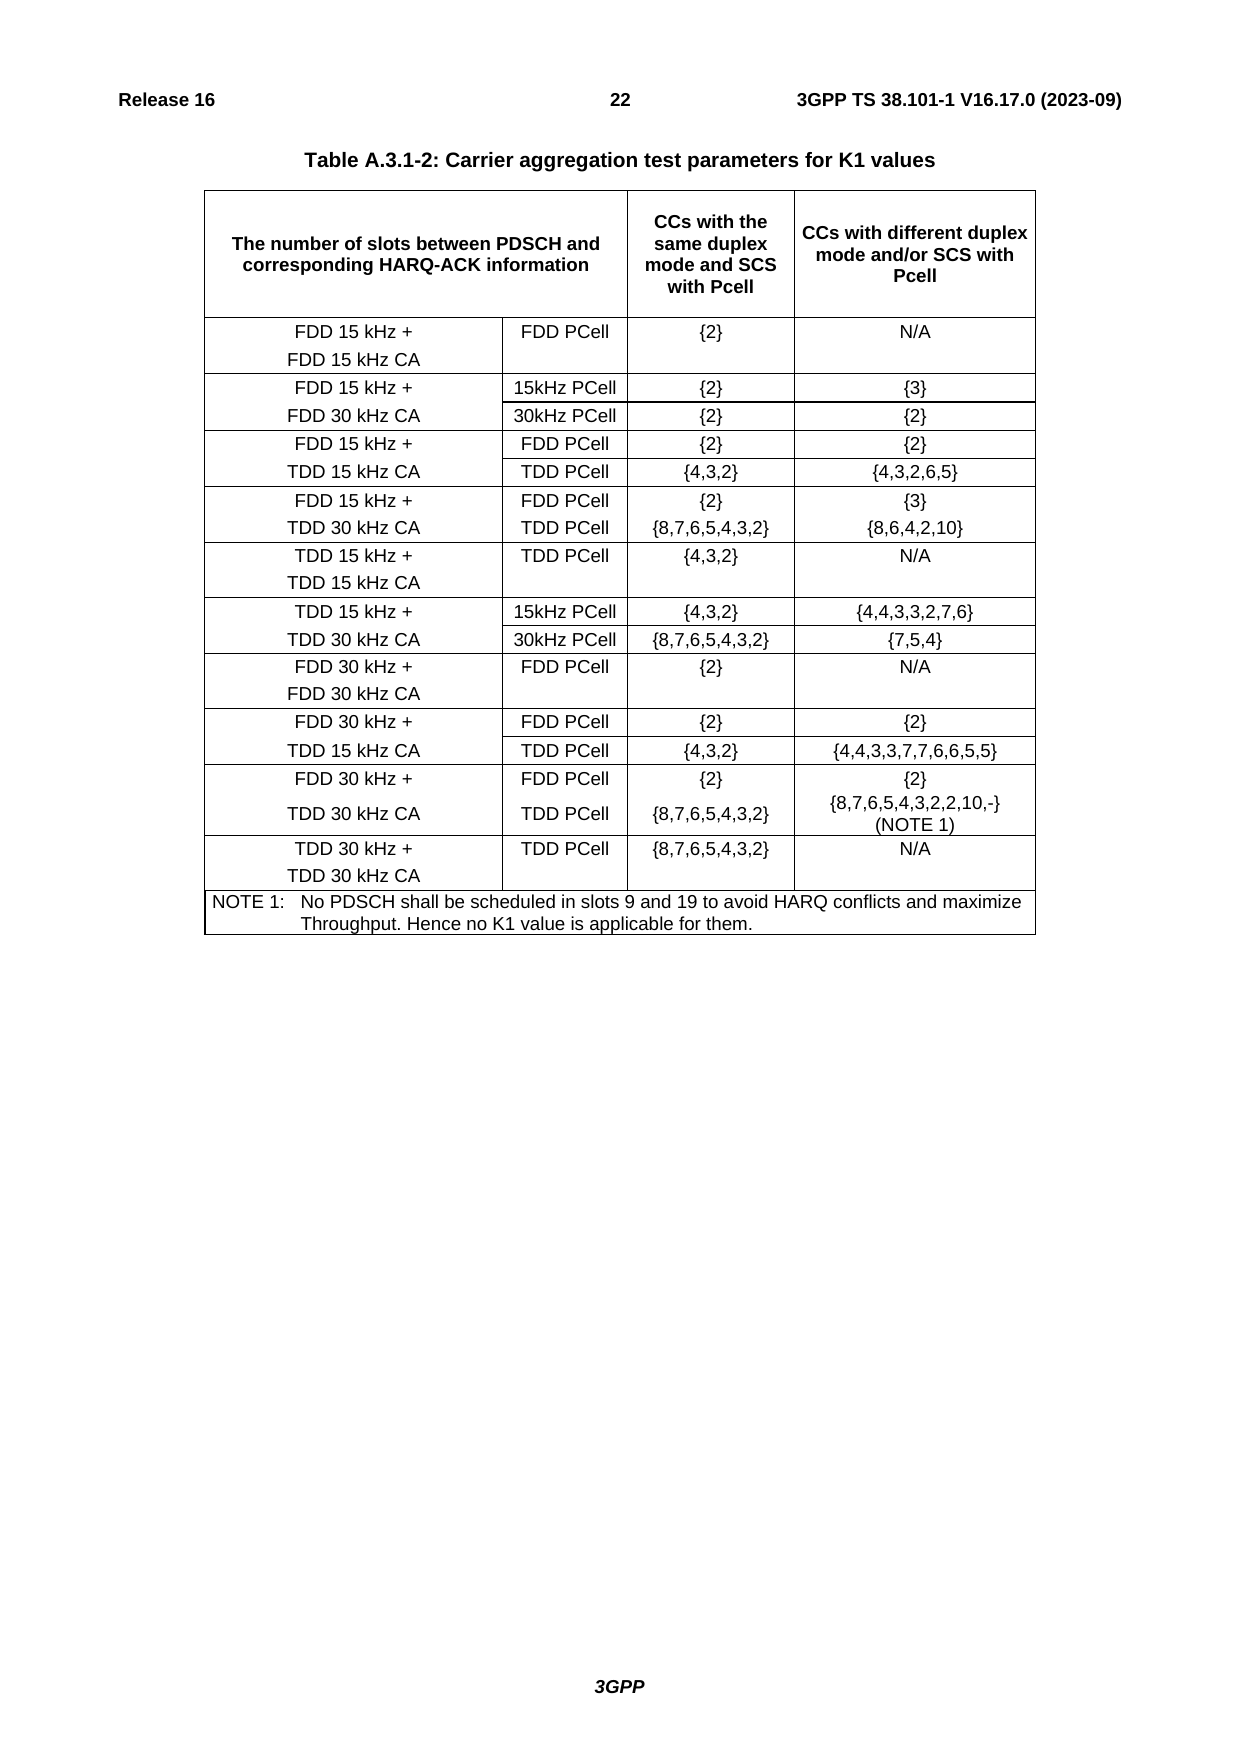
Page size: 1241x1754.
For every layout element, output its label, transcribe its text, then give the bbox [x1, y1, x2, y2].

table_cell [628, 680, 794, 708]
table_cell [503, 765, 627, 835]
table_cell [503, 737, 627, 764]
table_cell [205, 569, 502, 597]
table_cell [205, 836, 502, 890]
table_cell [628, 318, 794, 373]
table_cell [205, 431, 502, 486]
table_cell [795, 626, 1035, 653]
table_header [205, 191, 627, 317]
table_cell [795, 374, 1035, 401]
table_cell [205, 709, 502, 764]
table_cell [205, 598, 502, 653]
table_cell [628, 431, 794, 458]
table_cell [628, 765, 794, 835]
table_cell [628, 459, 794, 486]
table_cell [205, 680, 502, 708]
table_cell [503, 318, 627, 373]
text Table A.3.1-2: Carrier aggregation test parameters for K1 values [118, 148, 1122, 172]
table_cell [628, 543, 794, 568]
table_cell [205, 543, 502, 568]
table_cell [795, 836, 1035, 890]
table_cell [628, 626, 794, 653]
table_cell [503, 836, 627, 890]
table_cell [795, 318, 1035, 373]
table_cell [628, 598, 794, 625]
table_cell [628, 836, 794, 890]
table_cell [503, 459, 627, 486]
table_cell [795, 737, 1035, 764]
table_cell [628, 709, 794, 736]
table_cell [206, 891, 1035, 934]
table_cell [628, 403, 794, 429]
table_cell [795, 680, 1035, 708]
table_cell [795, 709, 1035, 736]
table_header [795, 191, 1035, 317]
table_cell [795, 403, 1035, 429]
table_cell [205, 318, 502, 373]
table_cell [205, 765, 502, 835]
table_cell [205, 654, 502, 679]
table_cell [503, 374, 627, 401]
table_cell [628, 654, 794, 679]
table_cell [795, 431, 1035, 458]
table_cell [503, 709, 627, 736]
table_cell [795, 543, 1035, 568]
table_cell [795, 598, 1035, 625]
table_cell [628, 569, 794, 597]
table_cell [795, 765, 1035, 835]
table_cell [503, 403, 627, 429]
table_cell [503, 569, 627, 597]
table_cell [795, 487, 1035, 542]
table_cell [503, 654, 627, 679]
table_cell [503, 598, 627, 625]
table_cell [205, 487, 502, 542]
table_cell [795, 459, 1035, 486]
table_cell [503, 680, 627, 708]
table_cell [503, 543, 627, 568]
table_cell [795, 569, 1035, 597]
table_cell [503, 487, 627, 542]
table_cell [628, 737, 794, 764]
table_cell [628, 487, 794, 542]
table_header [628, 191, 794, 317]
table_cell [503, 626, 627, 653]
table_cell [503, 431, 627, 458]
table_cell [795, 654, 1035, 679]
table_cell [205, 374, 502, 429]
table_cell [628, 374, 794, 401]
